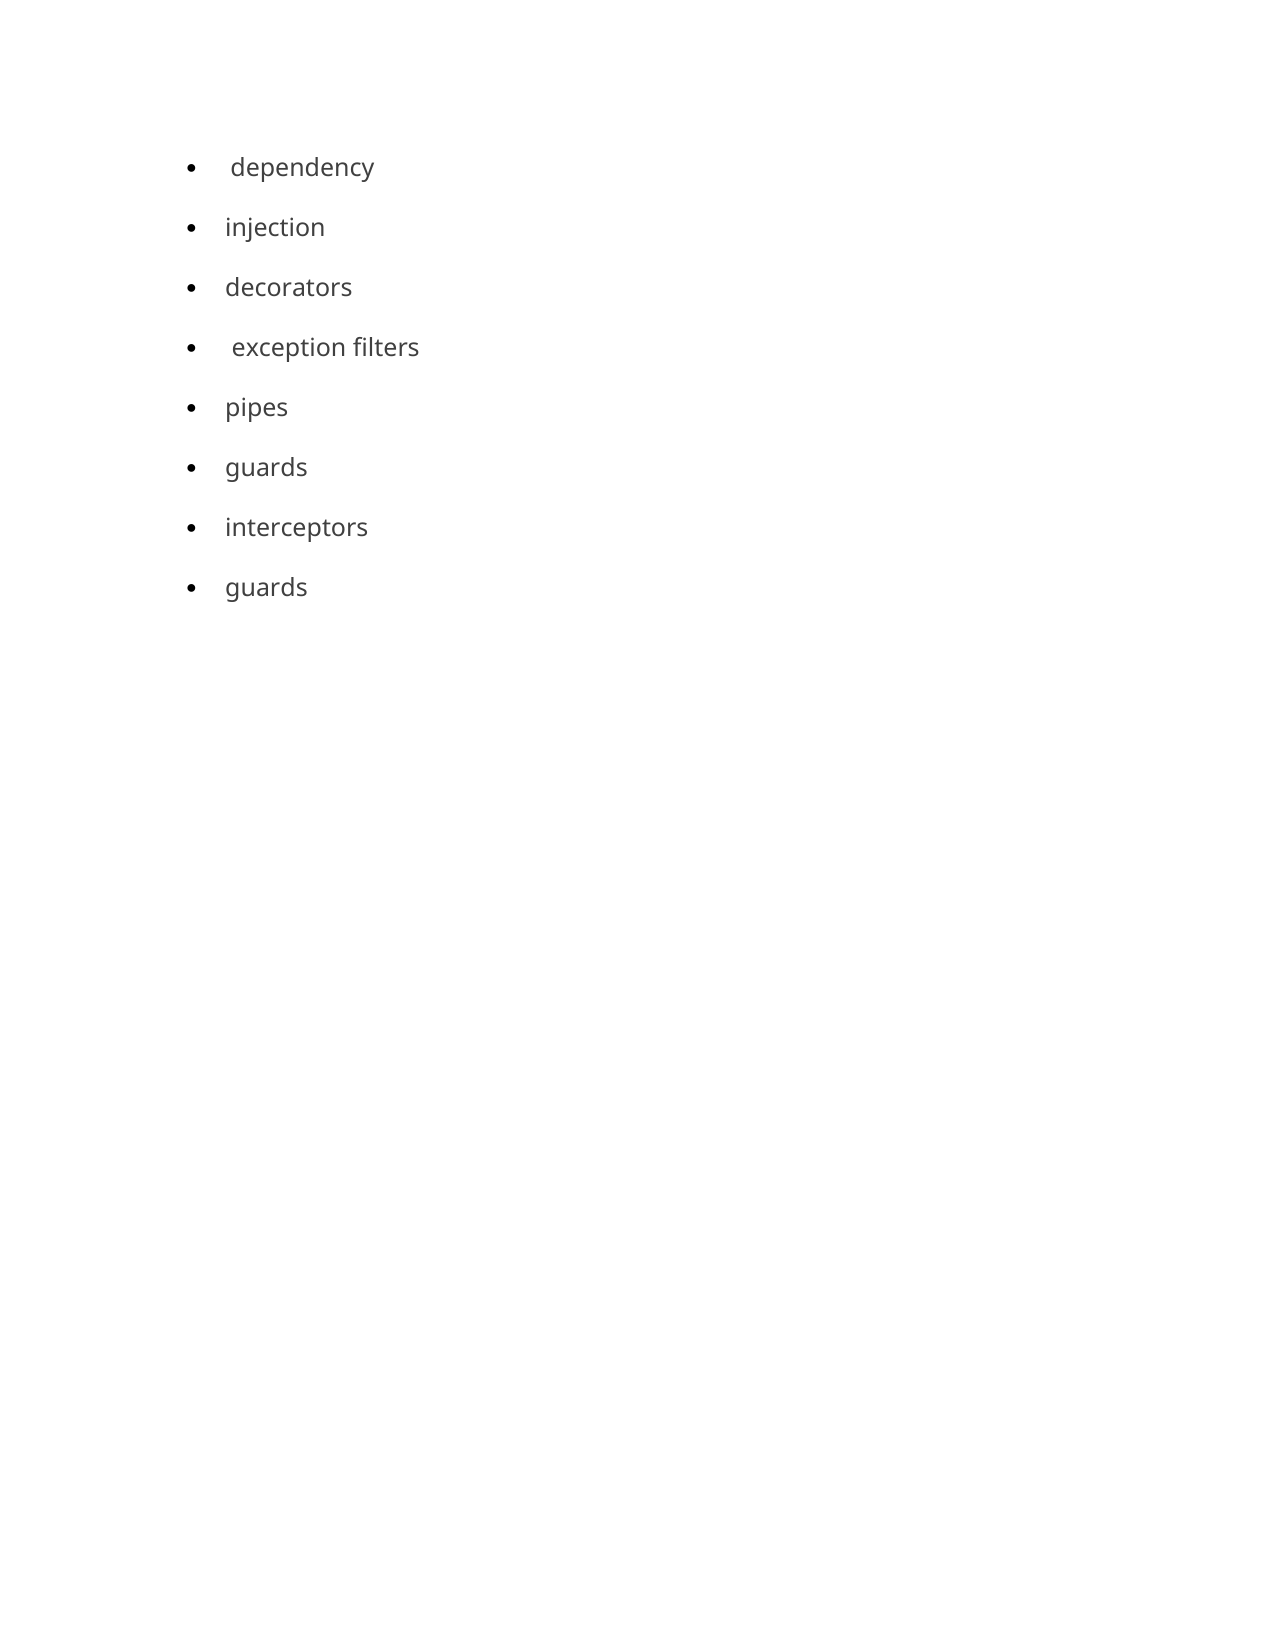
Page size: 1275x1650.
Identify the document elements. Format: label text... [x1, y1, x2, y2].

list pipes [187, 390, 1125, 424]
list guards [187, 450, 1125, 484]
list dependency [187, 150, 1125, 184]
list interceptors [187, 510, 1125, 544]
list injection [187, 210, 1125, 244]
list guards [187, 570, 1125, 604]
list decorators [187, 270, 1125, 304]
list exception filters [187, 330, 1125, 364]
